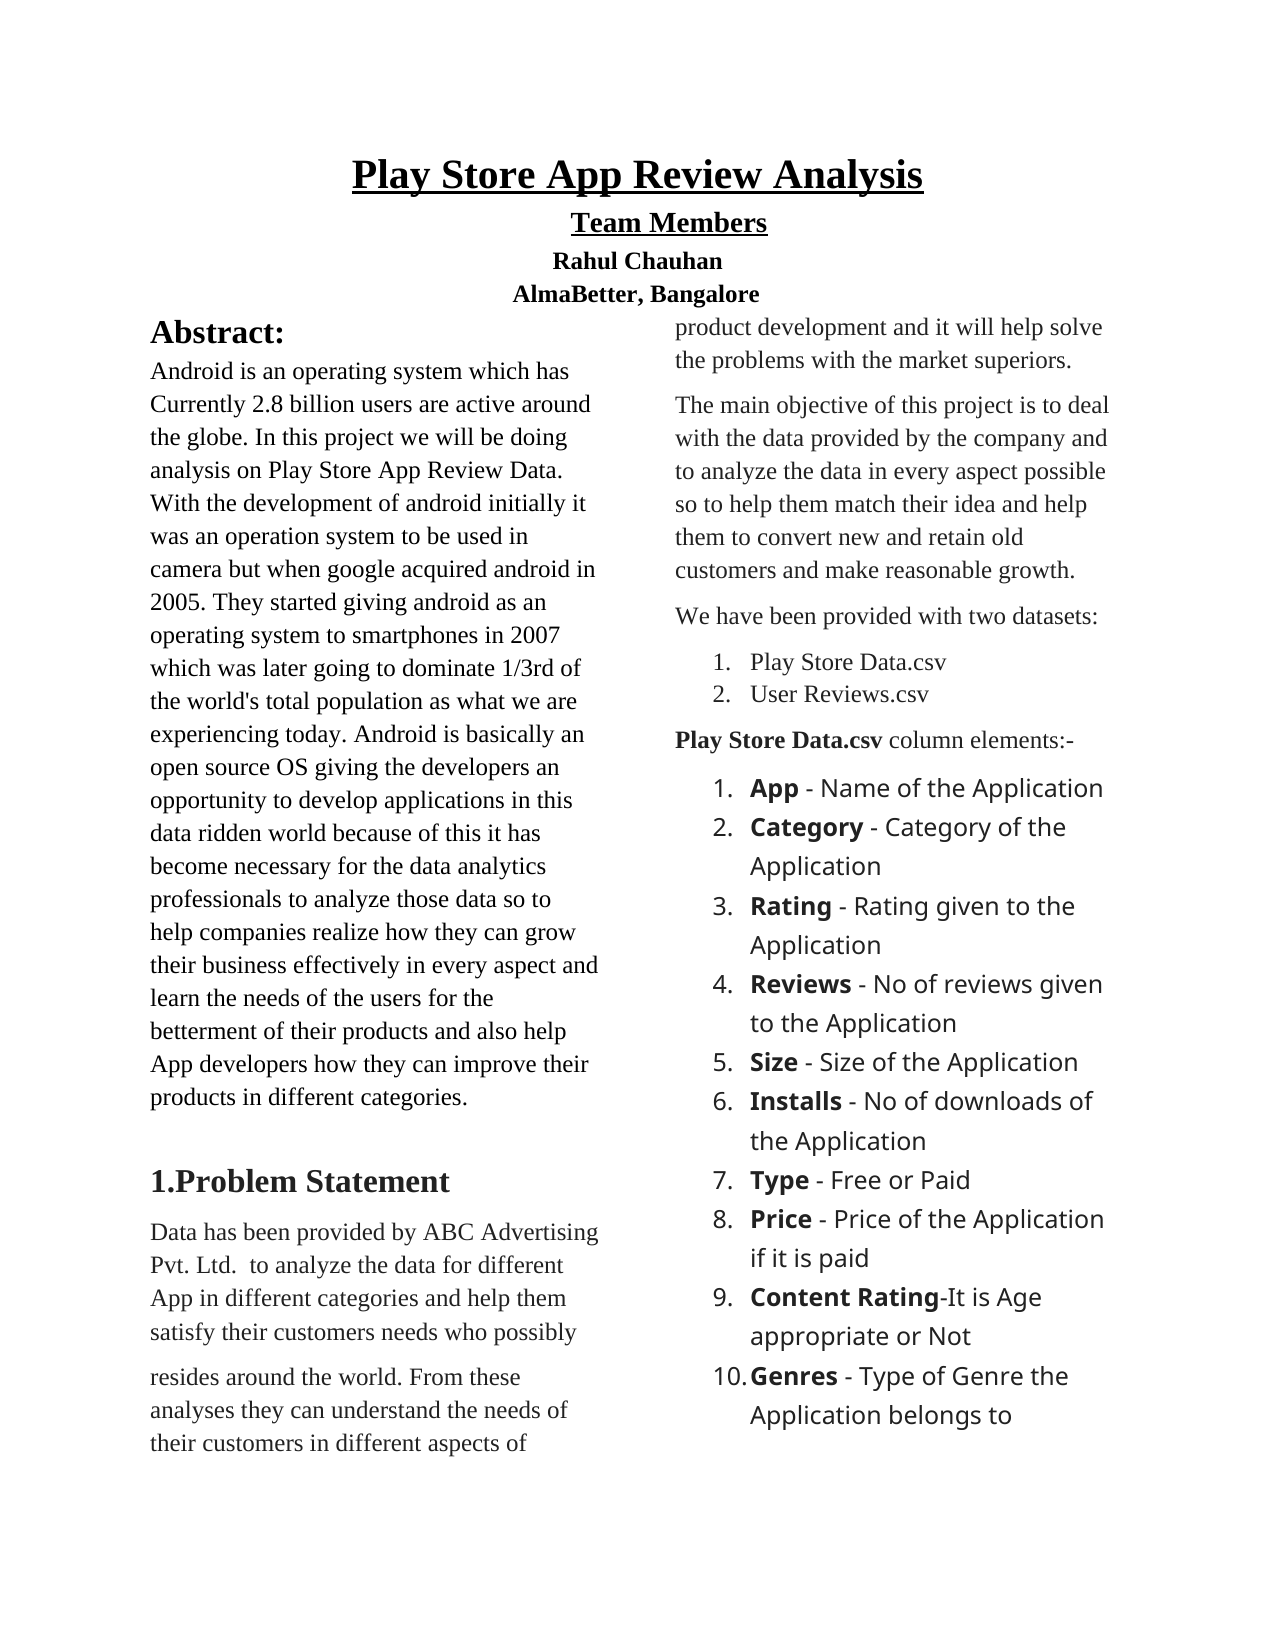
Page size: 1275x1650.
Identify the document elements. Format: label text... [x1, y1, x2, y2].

text Play Store Data.csv column elements:- [675, 725, 1125, 754]
text resides around the world. From these analyses they can understand the needs of their customers in different aspects of product development and it will help solve the problems with the market superiors. [150, 1362, 600, 1457]
text resides around the world. From these analyses they can understand the needs of their customers in different aspects of product development and it will help solve the problems with the market superiors. [675, 312, 1125, 374]
list Reviews - No of reviews given to the Application [712, 966, 1125, 1040]
list User Reviews.csv [712, 679, 1125, 708]
text AlmaBetter, Bangalore [150, 279, 1125, 308]
list Genres - Type of Genre the Application belongs to [712, 1358, 1125, 1431]
text Rahul Chauhan [150, 246, 1125, 274]
text 1.Problem Statement [150, 1161, 600, 1199]
list Rating - Rating given to the Application [712, 888, 1125, 961]
text The main objective of this project is to deal with the data provided by the company and to analyze the data in every aspect possible so to help them match their idea and help them to convert new and retain old customers and make reasonable growth. [675, 390, 1125, 584]
text Abstract: [150, 312, 600, 350]
text Play Store App Review Analysis [150, 150, 1125, 198]
list Type - Free or Paid [712, 1162, 1125, 1196]
list Installs - No of downloads of the Application [712, 1084, 1125, 1157]
text Team Members [150, 205, 1125, 239]
list Category - Category of the Application [712, 810, 1125, 883]
text Currently 2.8 billion users are active around the globe. In this project we will be doing analysis on Play Store App Review Data. With the development of android initially it was an operation system to be used in camera but when google acquired android in 2005. They started giving android as an operating system to smartphones in 2007 which was later going to dominate 1/3rd of the world's total population as what we are experiencing today. Android is basically an open source OS giving the developers an opportunity to develop applications in this data ridden world because of this it has become necessary for the data analytics professionals to analyze those data so to help companies realize how they can grow their business effectively in every aspect and learn the needs of the users for the betterment of their products and also help App developers how they can improve their products in different categories. [150, 389, 600, 1111]
text Data has been provided by ABC Advertising Pvt. Ltd. to analyze the data for different App in different categories and help them satisfy their customers needs who possibly [150, 1217, 600, 1345]
list Play Store Data.csv [712, 647, 1125, 675]
text Android is an operating system which has [150, 356, 600, 385]
list App - Name of the Application [712, 771, 1125, 805]
list Content Rating-It is Age appropriate or Not [712, 1280, 1125, 1353]
text We have been provided with two datasets: [675, 601, 1125, 630]
list Price - Price of the Application if it is paid [712, 1201, 1125, 1275]
list Size - Size of the Application [712, 1045, 1125, 1079]
